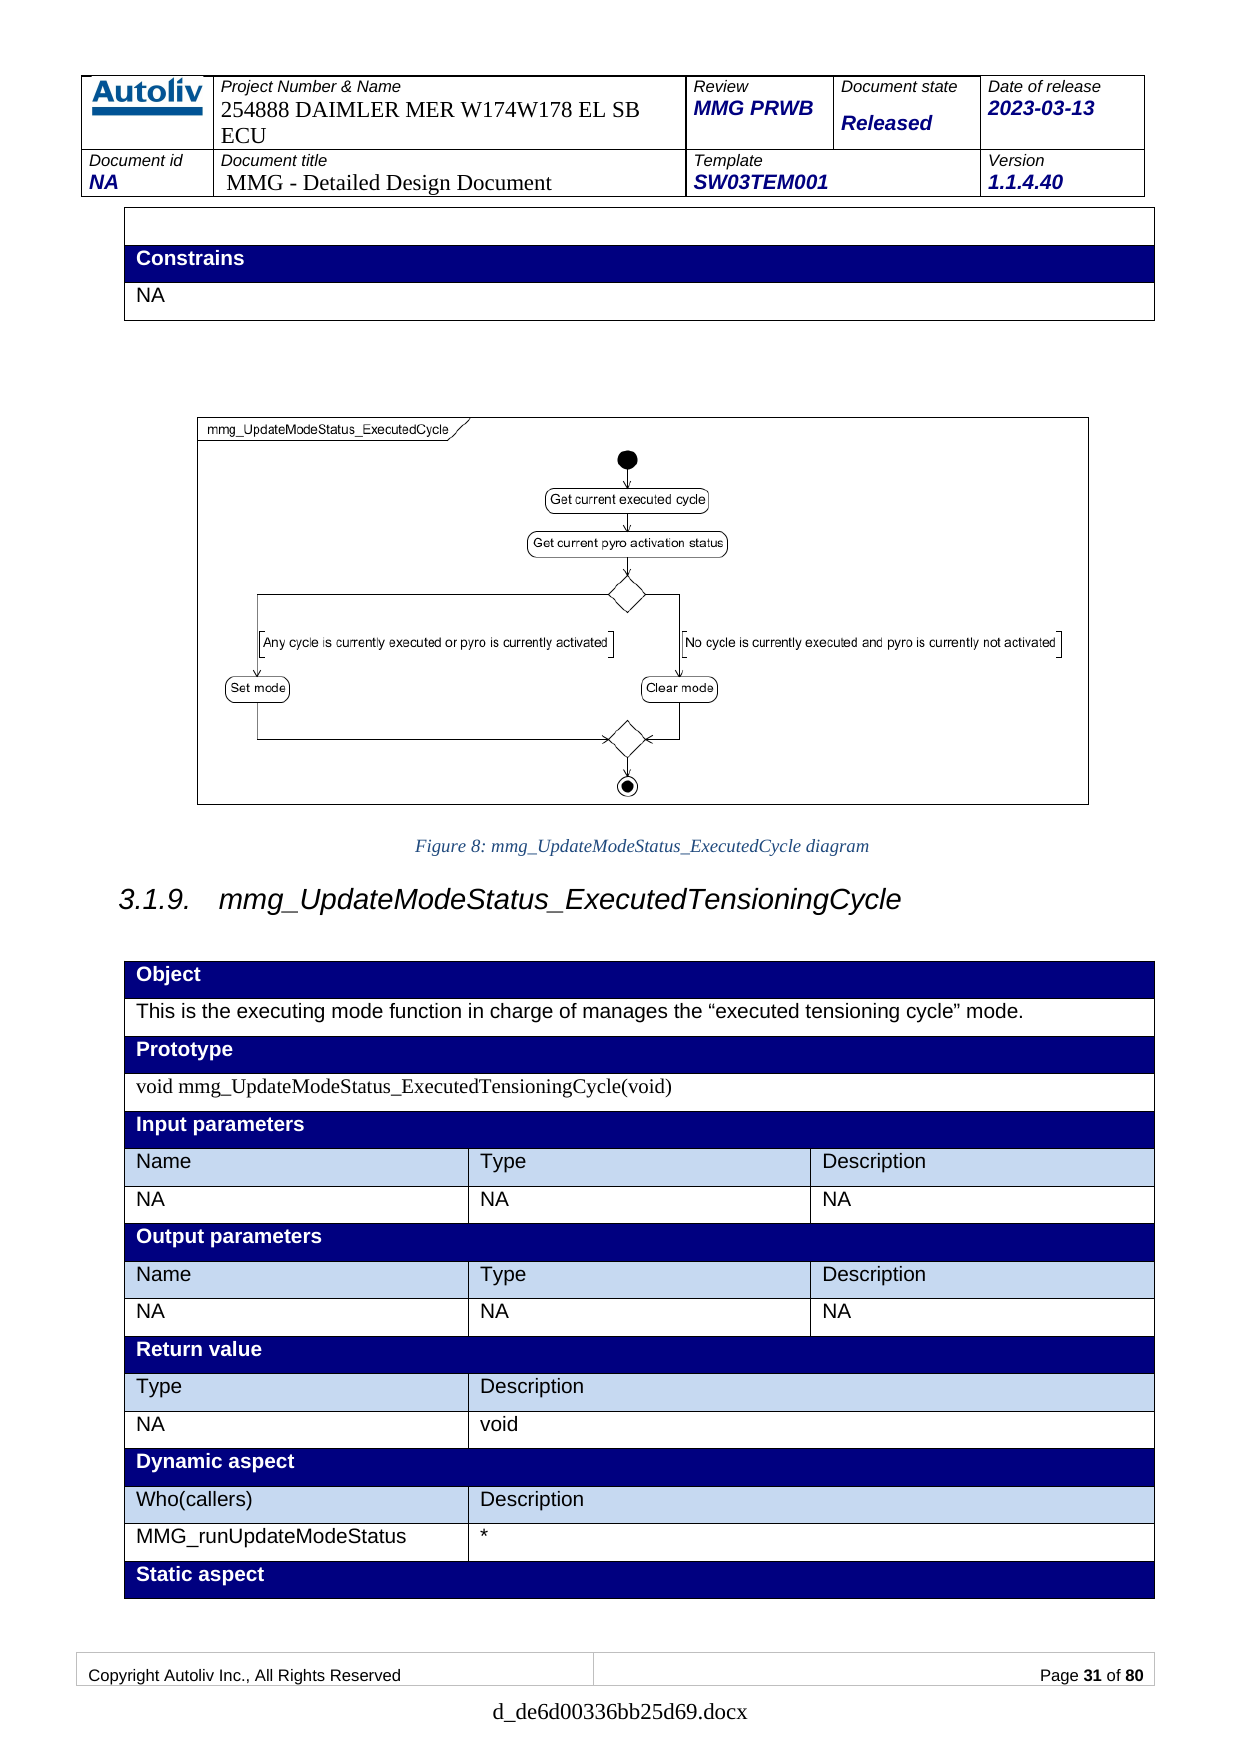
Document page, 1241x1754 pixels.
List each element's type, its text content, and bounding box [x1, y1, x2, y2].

table_cell Type [125, 1374, 468, 1411]
table_cell NA [125, 1412, 468, 1448]
table_cell Static aspect [125, 1562, 1154, 1598]
table_cell Type [469, 1262, 810, 1298]
table_cell Dynamic aspect [125, 1449, 1154, 1486]
table_cell NA [125, 1299, 468, 1336]
table_cell NA [125, 1187, 468, 1223]
table_cell Description [469, 1487, 1154, 1523]
table_cell Constrains [125, 246, 1154, 282]
subtitle mmg_UpdateModeStatus_ExecutedTensioningCycle [118, 882, 1166, 915]
table_cell Description [811, 1149, 1154, 1186]
table_cell Description [811, 1262, 1154, 1298]
table_cell NA [125, 208, 1154, 244]
table_cell Type [469, 1149, 810, 1186]
table_cell This is the executing mode function in charge of manages the “executed tensioning cycle” mode. [125, 999, 1154, 1036]
table_cell NA [811, 1187, 1154, 1223]
table_cell NA [125, 283, 1154, 319]
table_cell Prototype [125, 1037, 1154, 1073]
picture [91, 76, 204, 117]
table_cell NA [469, 1187, 810, 1223]
table_cell void mmg_UpdateModeStatus_ExecutedTensioningCycle(void) [125, 1074, 1154, 1111]
table_cell Description [469, 1374, 1154, 1411]
table_cell Who(callers) [125, 1487, 468, 1523]
table_cell * [469, 1524, 1154, 1561]
picture [178, 398, 1107, 823]
table_cell Name [125, 1262, 468, 1298]
table_cell Output parameters [125, 1224, 1154, 1261]
table_cell Name [125, 1149, 468, 1186]
table_cell Input parameters [125, 1112, 1154, 1148]
table_cell void [469, 1412, 1154, 1448]
table_cell MMG_runUpdateModeStatus [125, 1524, 468, 1561]
table_cell NA [469, 1299, 810, 1336]
table_cell Return value [125, 1337, 1154, 1373]
table_cell NA [811, 1299, 1154, 1336]
table_header Object [125, 962, 1154, 998]
